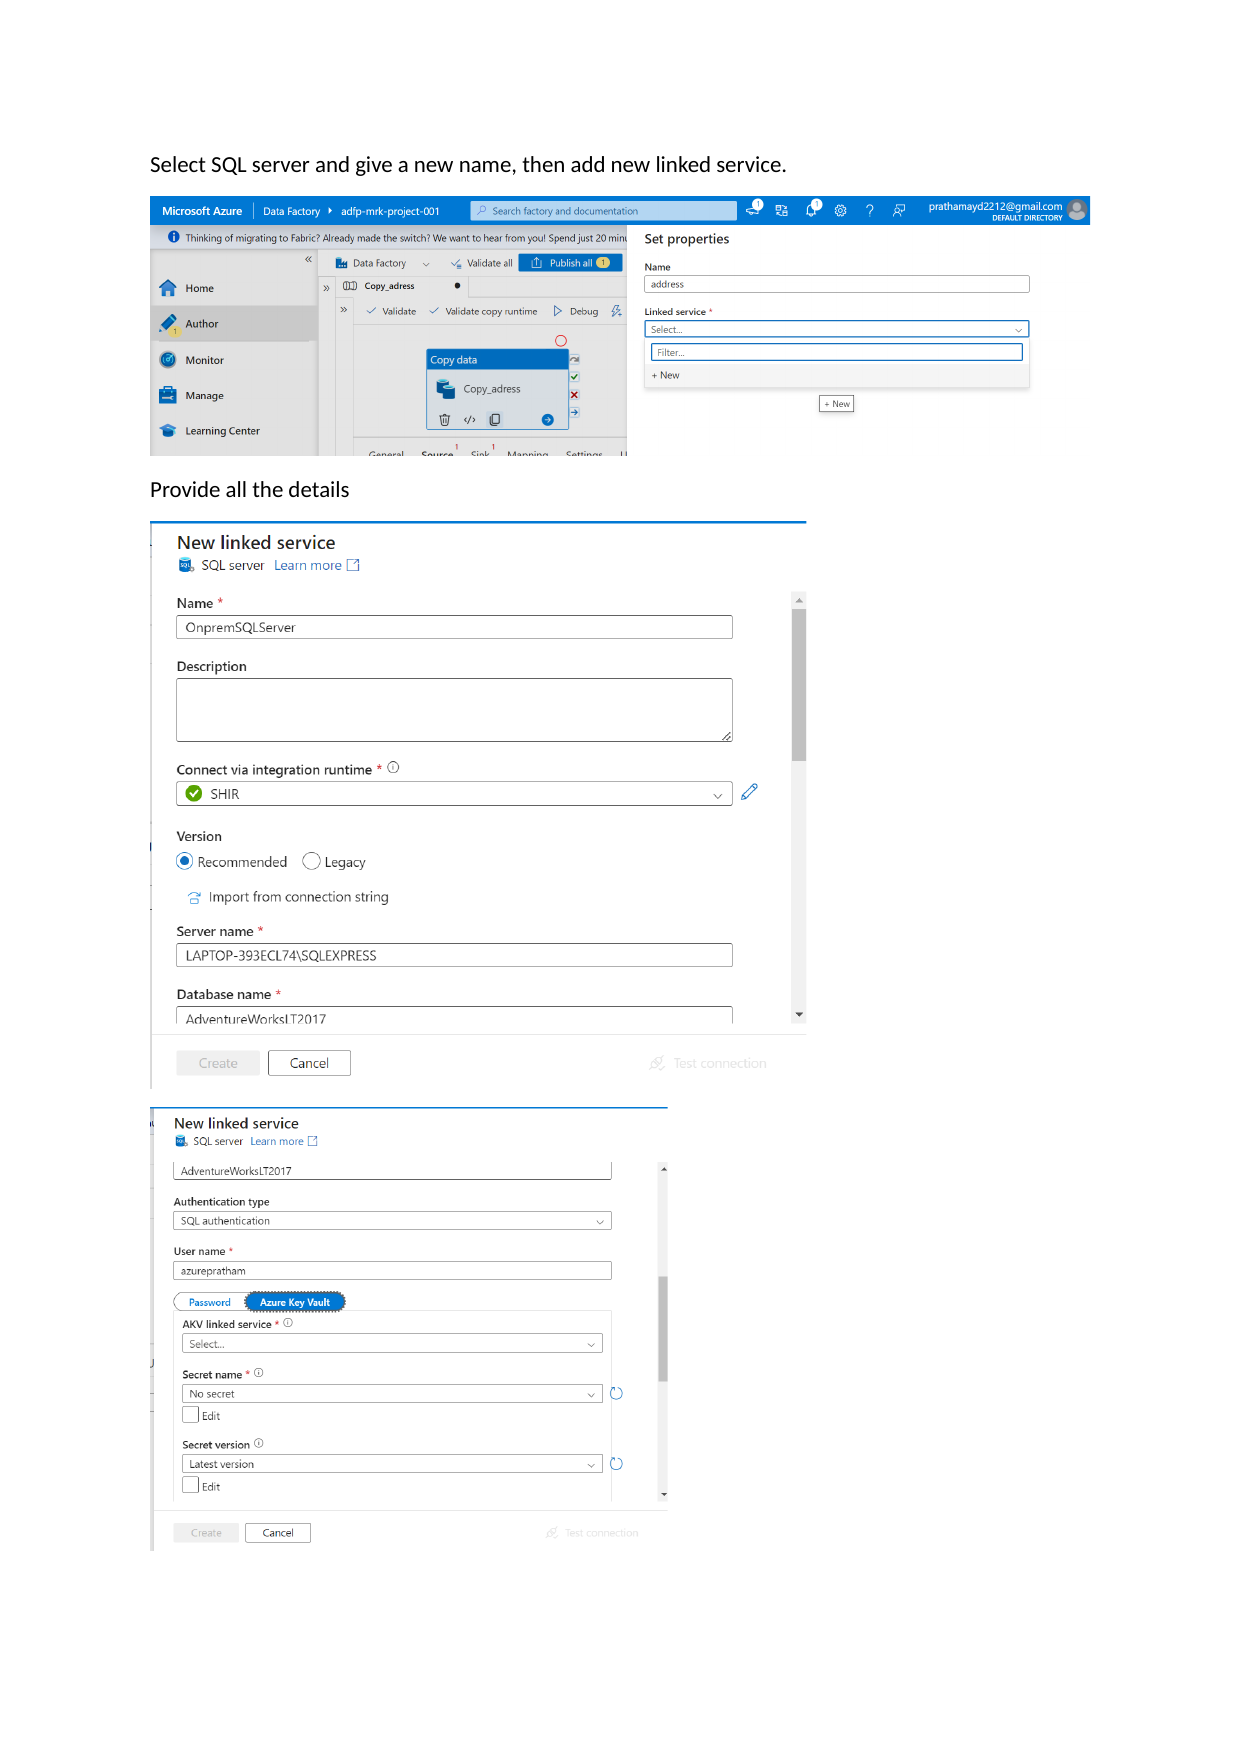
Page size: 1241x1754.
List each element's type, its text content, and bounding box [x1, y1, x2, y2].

picture [150, 1107, 668, 1551]
picture [150, 196, 1091, 456]
text Select SQL server and give a new name, then add new linked service. [150, 150, 1090, 178]
text Provide all the details [150, 475, 1090, 503]
picture [150, 521, 807, 1089]
